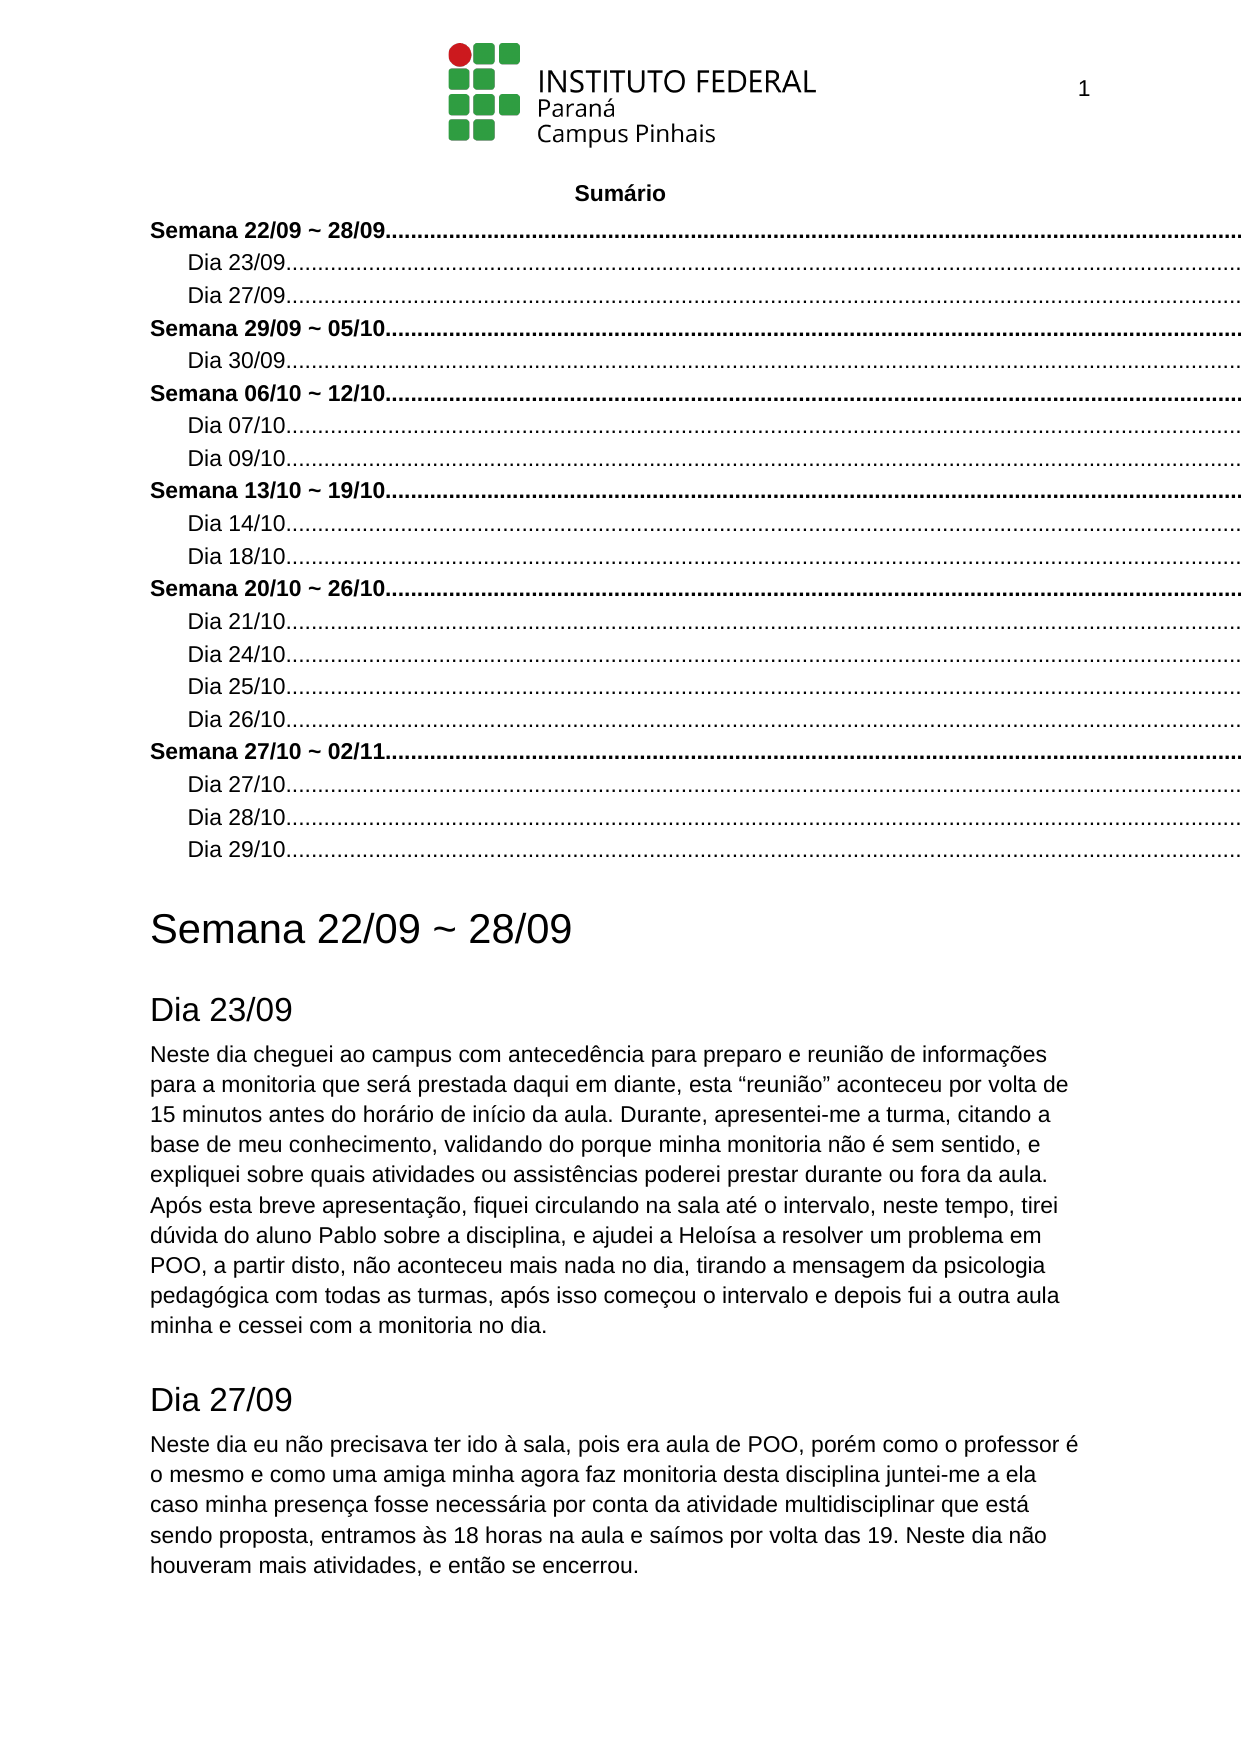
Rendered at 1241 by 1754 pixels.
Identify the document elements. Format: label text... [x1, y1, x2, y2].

text Neste dia eu não precisava ter ido à sala, pois era aula de POO, porém como o professor é o mesmo e como uma amiga minha agora faz monitoria desta disciplina juntei-me a ela caso minha presença fosse necessária por conta da atividade multidisciplinar que está sendo proposta, entramos às 18 horas na aula e saímos por volta das 19. Neste dia não houveram mais atividades, e então se encerrou. [150, 1431, 1090, 1578]
picture [448, 43, 818, 151]
text Sumário [150, 180, 1090, 207]
subtitle Semana 22/09 ~ 28/09 [150, 904, 1090, 952]
subtitle Dia 27/09 [150, 1380, 1090, 1418]
subtitle Dia 23/09 [150, 989, 1090, 1028]
text Neste dia cheguei ao campus com antecedência para preparo e reunião de informações para a monitoria que será prestada daqui em diante, esta “reunião” aconteceu por volta de 15 minutos antes do horário de início da aula. Durante, apresentei-me a turma, citando a base de meu conhecimento, validando do porque minha monitoria não é sem sentido, e expliquei sobre quais atividades ou assistências poderei prestar durante ou fora da aula. Após esta breve apresentação, fiquei circulando na sala até o intervalo, neste tempo, tirei dúvida do aluno Pablo sobre a disciplina, e ajudei a Heloísa a resolver um problema em POO, a partir disto, não aconteceu mais nada no dia, tirando a mensagem da psicologia pedagógica com todas as turmas, após isso começou o intervalo e depois fui a outra aula minha e cessei com a monitoria no dia. [150, 1041, 1090, 1339]
